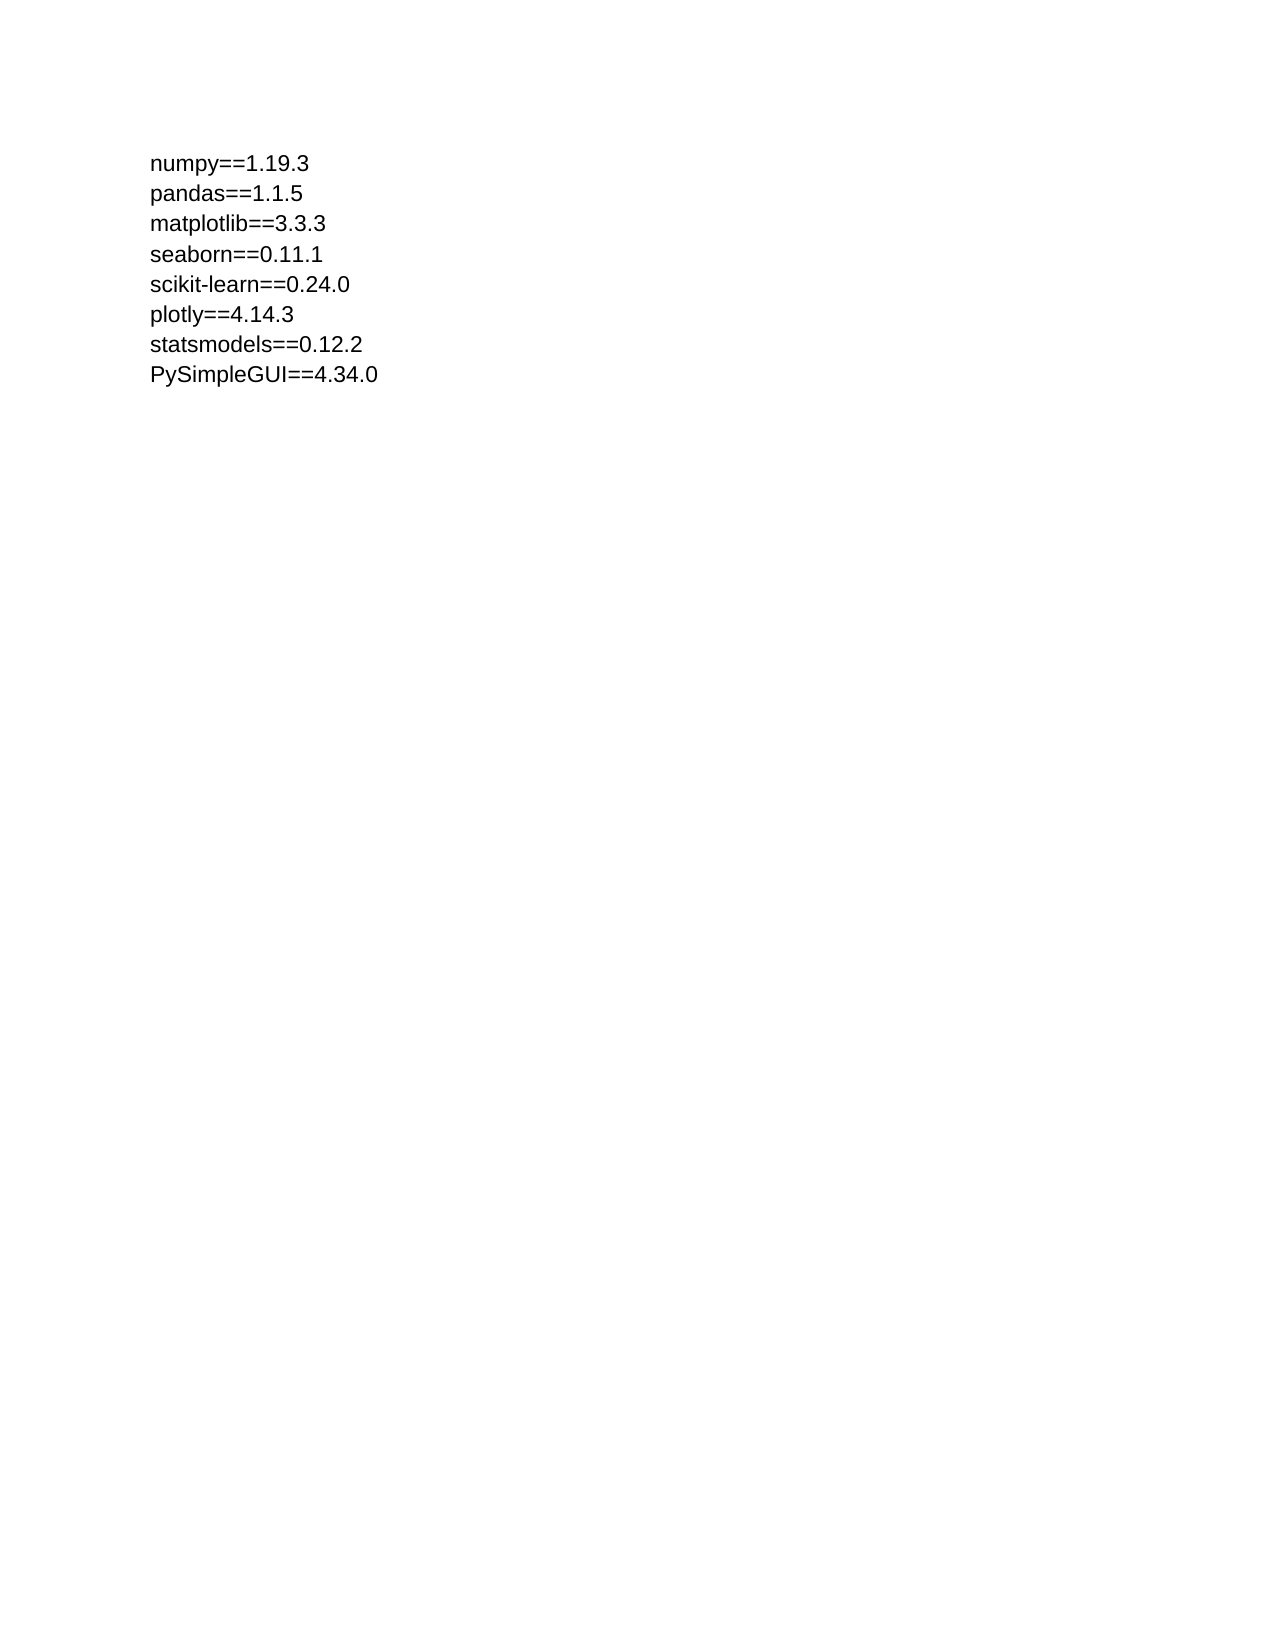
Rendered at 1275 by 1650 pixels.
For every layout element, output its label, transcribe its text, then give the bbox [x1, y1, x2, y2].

text pandas==1.1.5 [150, 180, 1125, 207]
text matplotlib==3.3.3 [150, 210, 1125, 237]
text PySimpleGUI==4.34.0 [150, 361, 1125, 388]
text seaborn==0.11.1 [150, 241, 1125, 267]
text statsmodels==0.12.2 [150, 331, 1125, 358]
text scikit-learn==0.24.0 [150, 271, 1125, 297]
text numpy==1.19.3 [150, 150, 1125, 176]
text plotly==4.14.3 [150, 301, 1125, 327]
